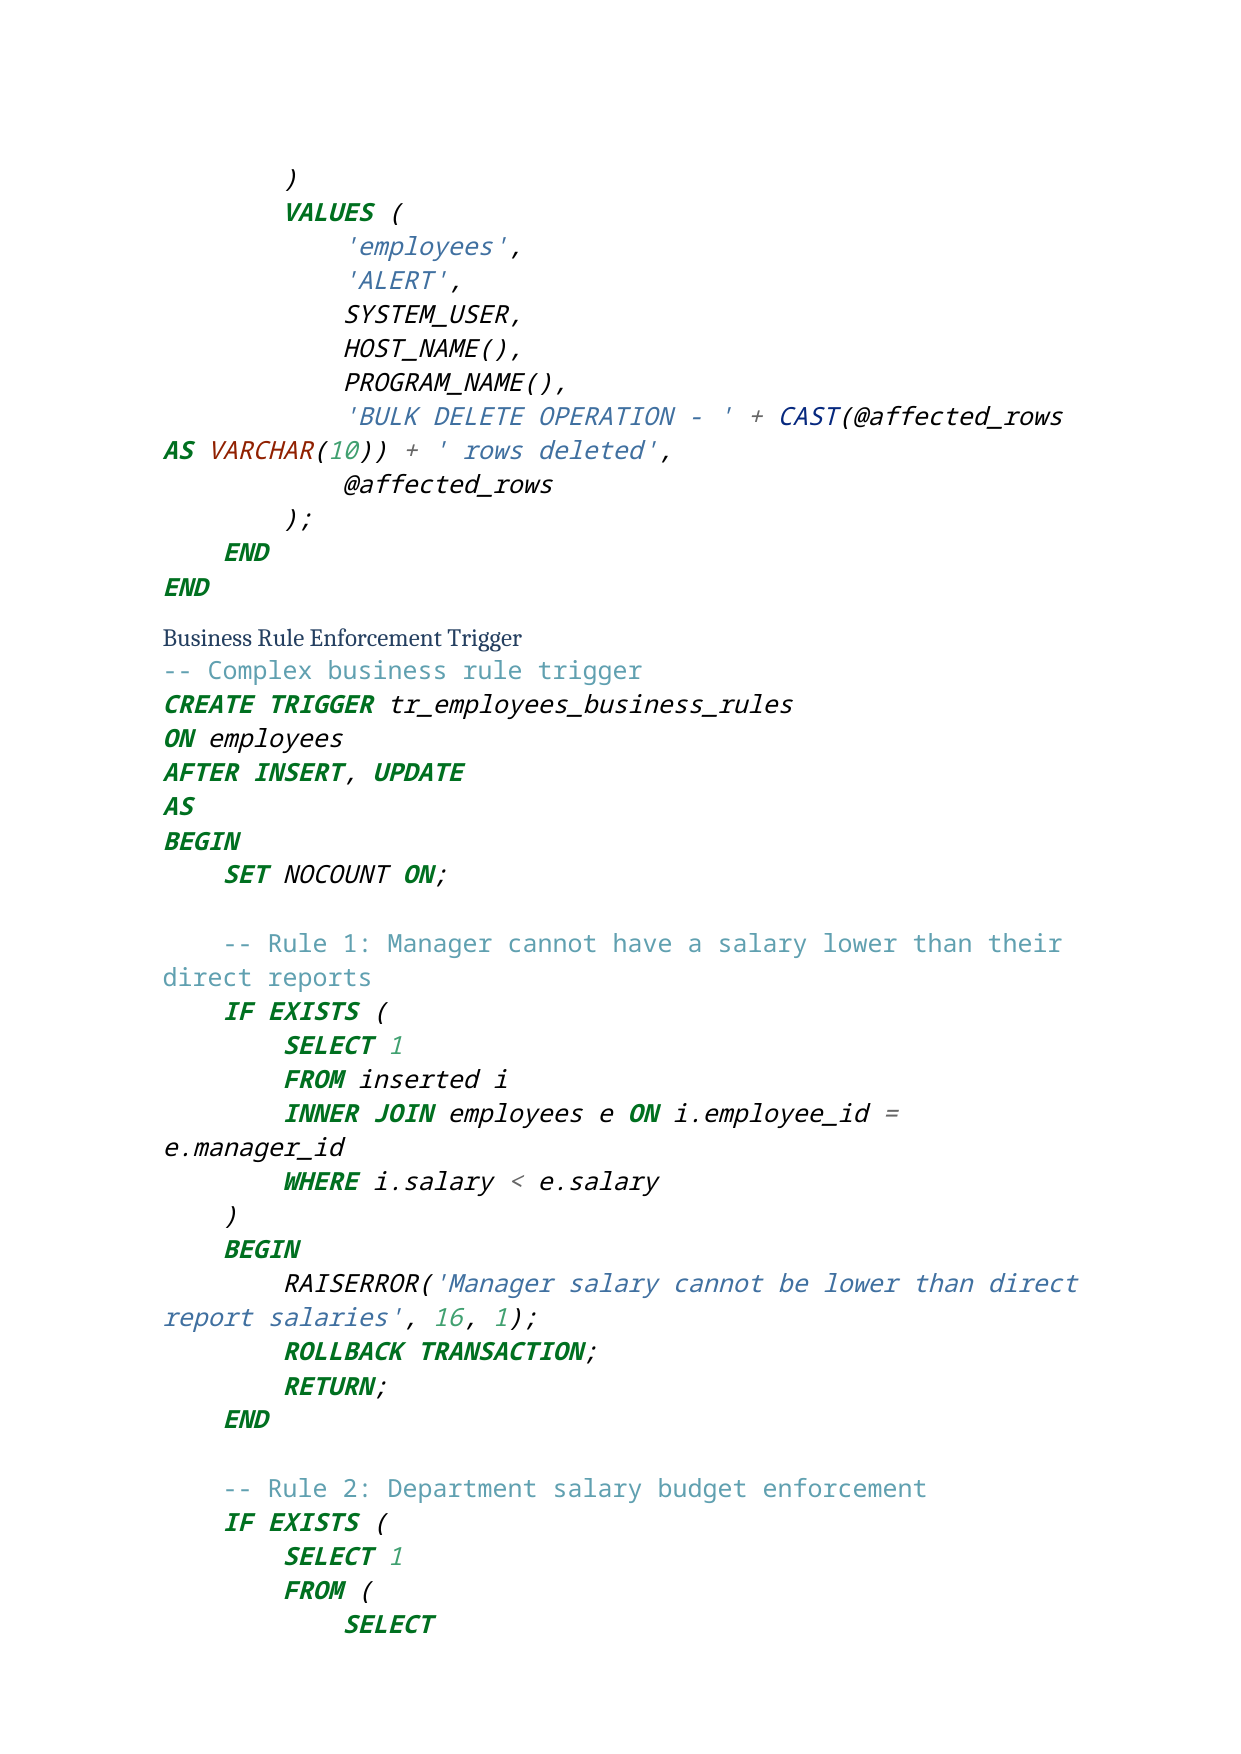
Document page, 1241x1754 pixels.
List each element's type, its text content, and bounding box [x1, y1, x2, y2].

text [162, 653, 1078, 1641]
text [162, 160, 1078, 603]
subtitle Business Rule Enforcement Trigger [162, 624, 1078, 653]
